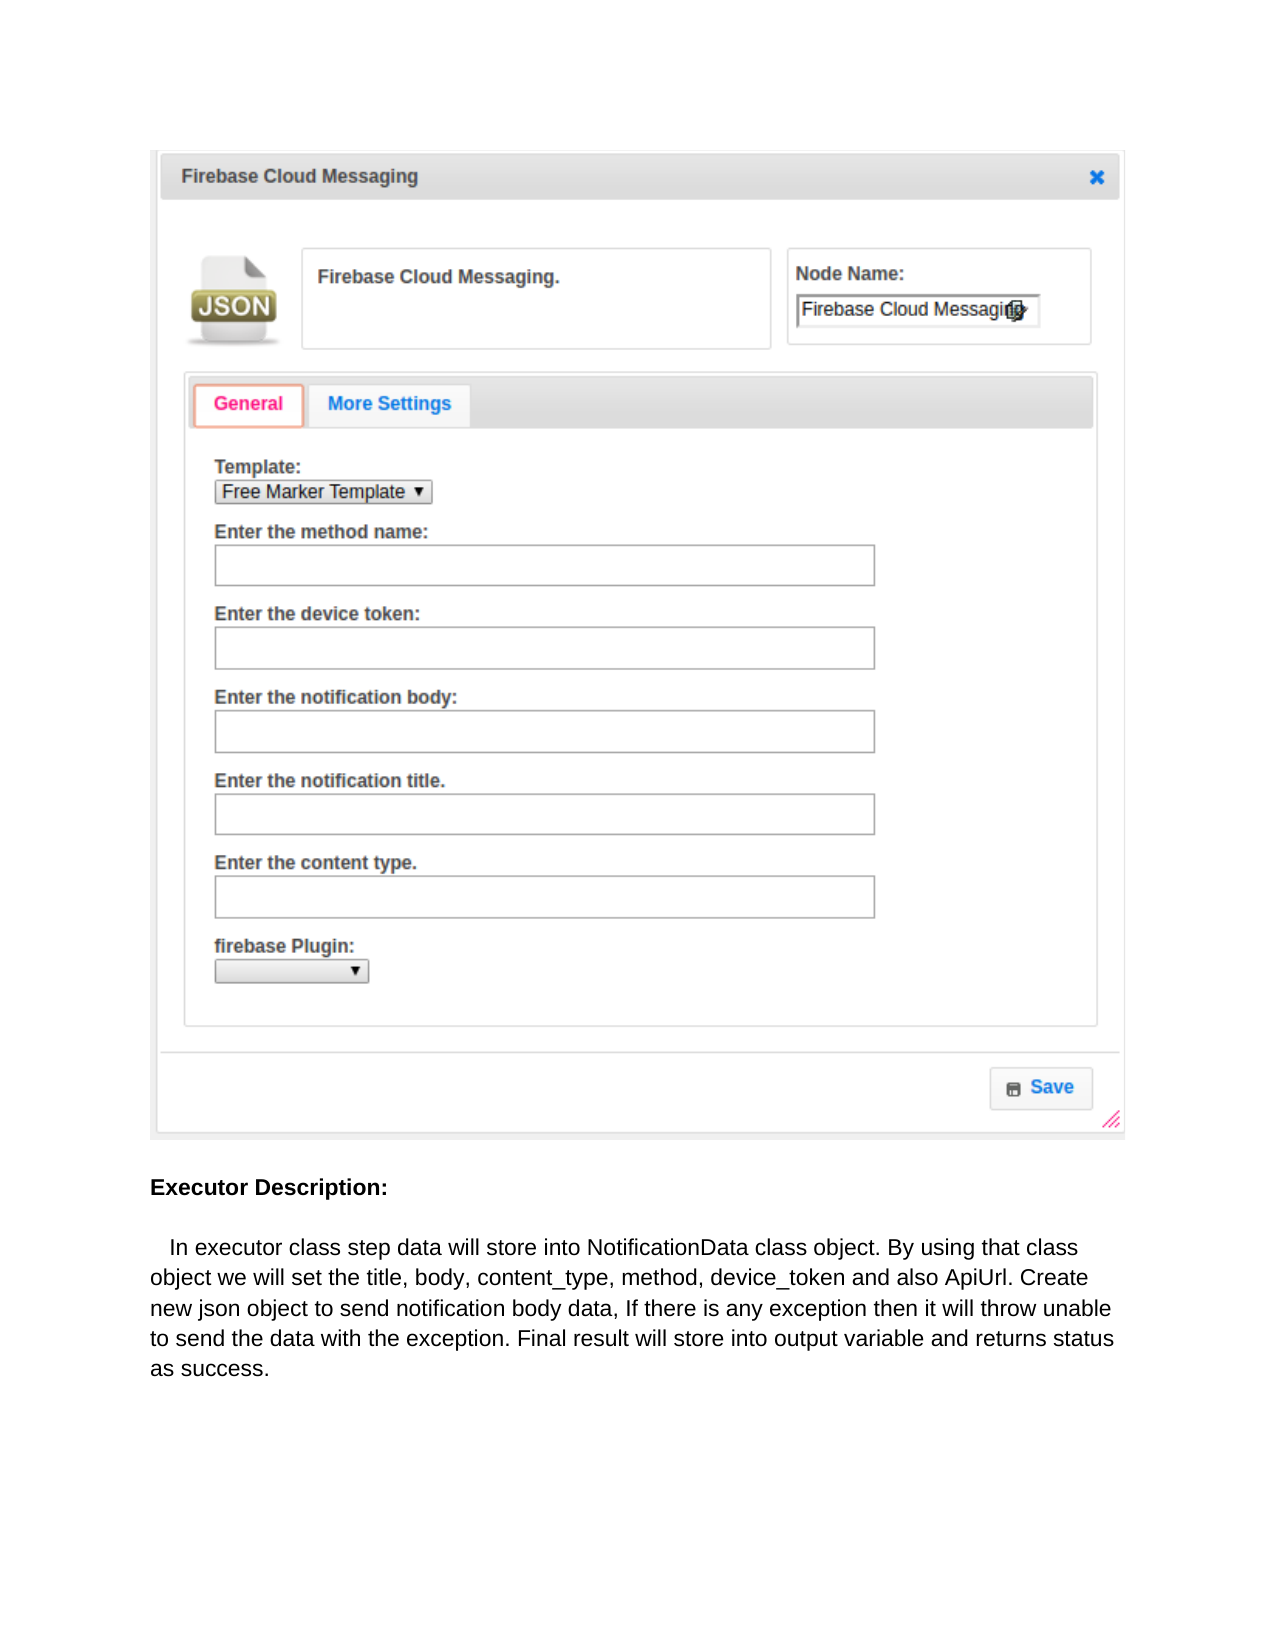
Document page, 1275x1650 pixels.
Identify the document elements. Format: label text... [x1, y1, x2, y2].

text In executor class step data will store into NotificationData class object. By using that class object we will set the title, body, content_type, method, device_token and also ApiUrl. Create new json object to send notification body data, If there is any exception then it will throw unable to send the data with the exception. Final result will store into output variable and returns status as success. [150, 1234, 1125, 1381]
picture [150, 150, 1125, 1140]
text Executor Description: [150, 1174, 1125, 1200]
